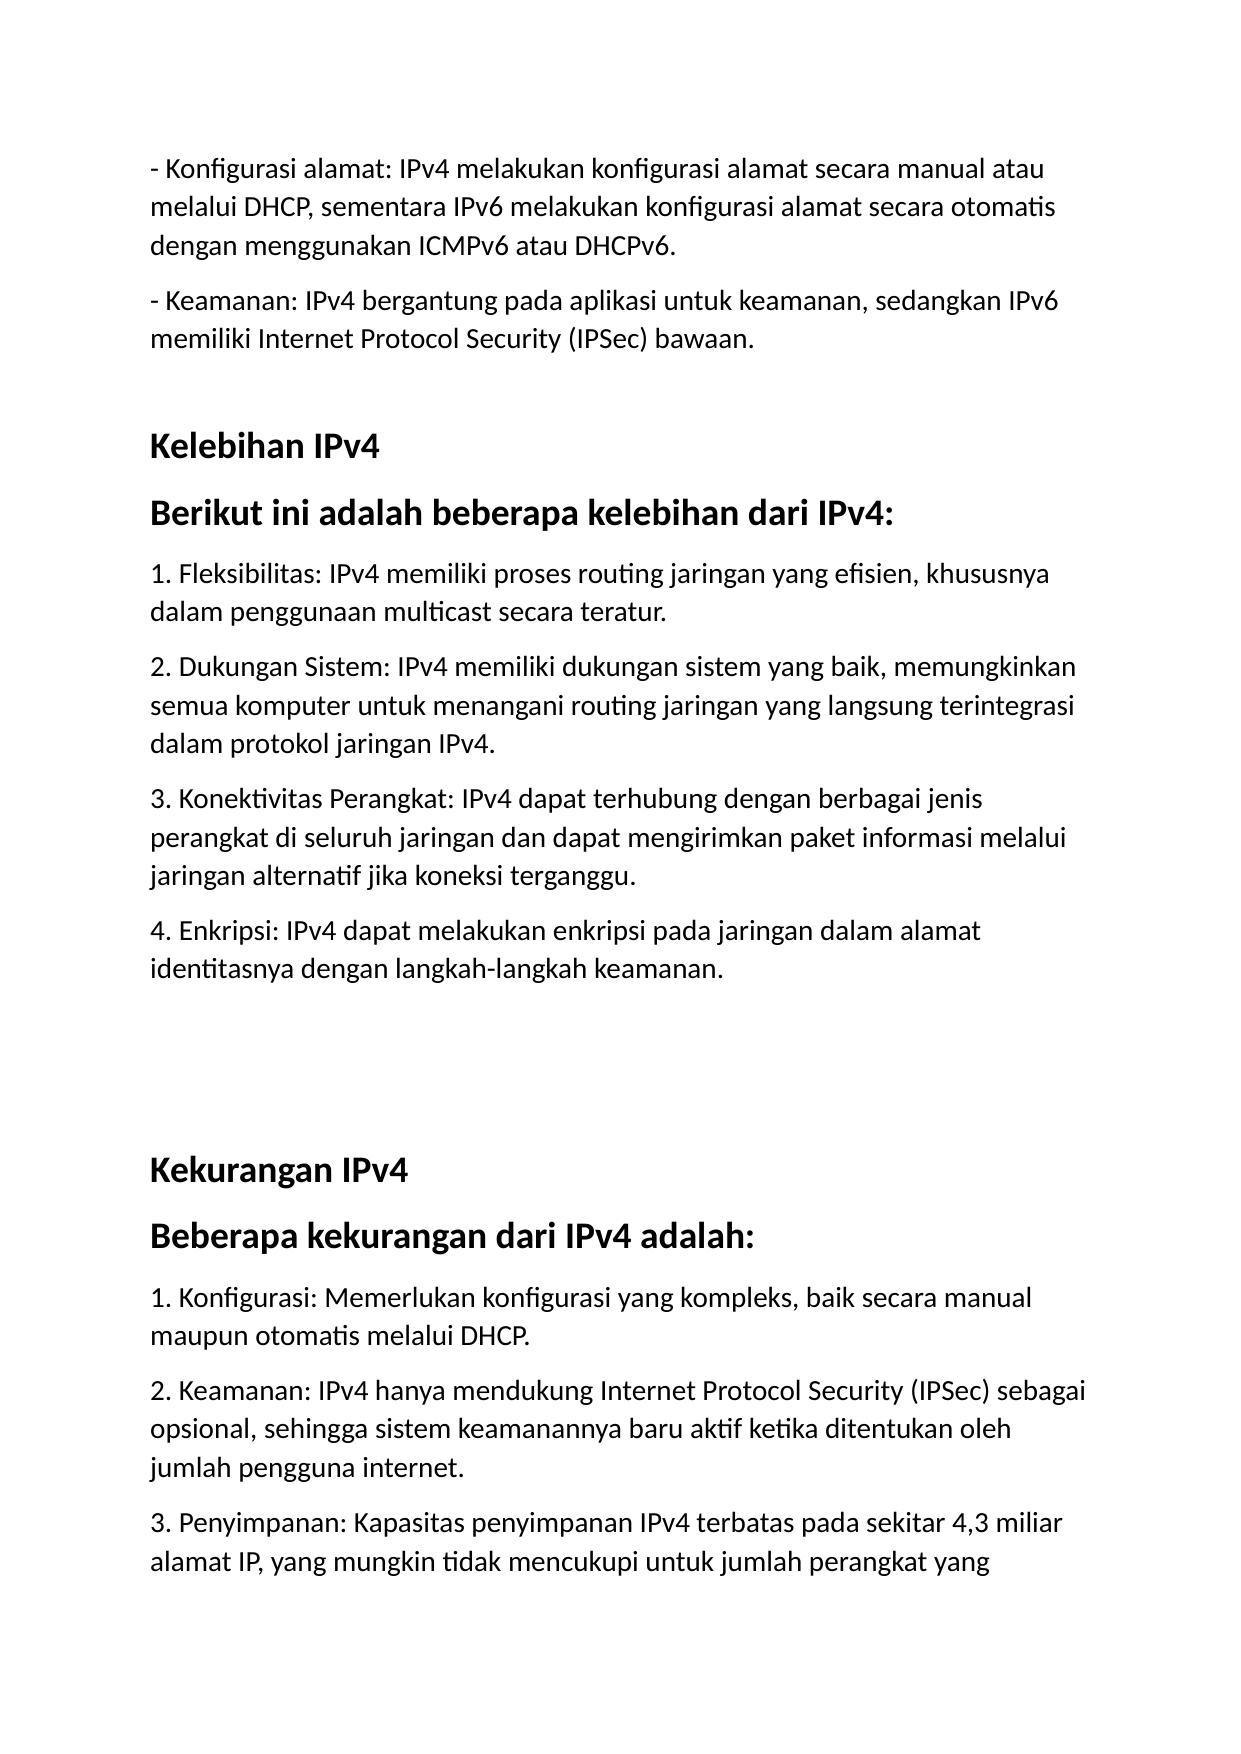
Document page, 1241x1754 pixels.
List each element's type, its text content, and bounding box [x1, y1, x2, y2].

text 1. Fleksibilitas: IPv4 memiliki proses routing jaringan yang efisien, khususnya dalam penggunaan multicast secara teratur. [150, 555, 1090, 629]
text - Keamanan: IPv4 bergantung pada aplikasi untuk keamanan, sedangkan IPv6 memiliki Internet Protocol Security (IPSec) bawaan. [150, 282, 1090, 356]
text Berikut ini adalah beberapa kelebihan dari IPv4: [150, 488, 1090, 534]
text 1. Konfigurasi: Memerlukan konfigurasi yang kompleks, baik secara manual maupun otomatis melalui DHCP. [150, 1279, 1090, 1353]
text 3. Konektivitas Perangkat: IPv4 dapat terhubung dengan berbagai jenis perangkat di seluruh jaringan dan dapat mengirimkan paket informasi melalui jaringan alternatif jika koneksi terganggu. [150, 780, 1090, 893]
text Beberapa kekurangan dari IPv4 adalah: [150, 1212, 1090, 1258]
text - Konfigurasi alamat: IPv4 melakukan konfigurasi alamat secara manual atau melalui DHCP, sementara IPv6 melakukan konfigurasi alamat secara otomatis dengan menggunakan ICMPv6 atau DHCPv6. [150, 150, 1090, 262]
text 4. Enkripsi: IPv4 dapat melakukan enkripsi pada jaringan dalam alamat identitasnya dengan langkah-langkah keamanan. [150, 912, 1090, 986]
text 2. Keamanan: IPv4 hanya mendukung Internet Protocol Security (IPSec) sebagai opsional, sehingga sistem keamanannya baru aktif ketika ditentukan oleh jumlah pengguna internet. [150, 1372, 1090, 1485]
text Kekurangan IPv4 [150, 1146, 1090, 1192]
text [150, 1504, 1090, 1578]
text 2. Dukungan Sistem: IPv4 memiliki dukungan sistem yang baik, memungkinkan semua komputer untuk menangani routing jaringan yang langsung terintegrasi dalam protokol jaringan IPv4. [150, 648, 1090, 761]
text Kelebihan IPv4 [150, 422, 1090, 468]
